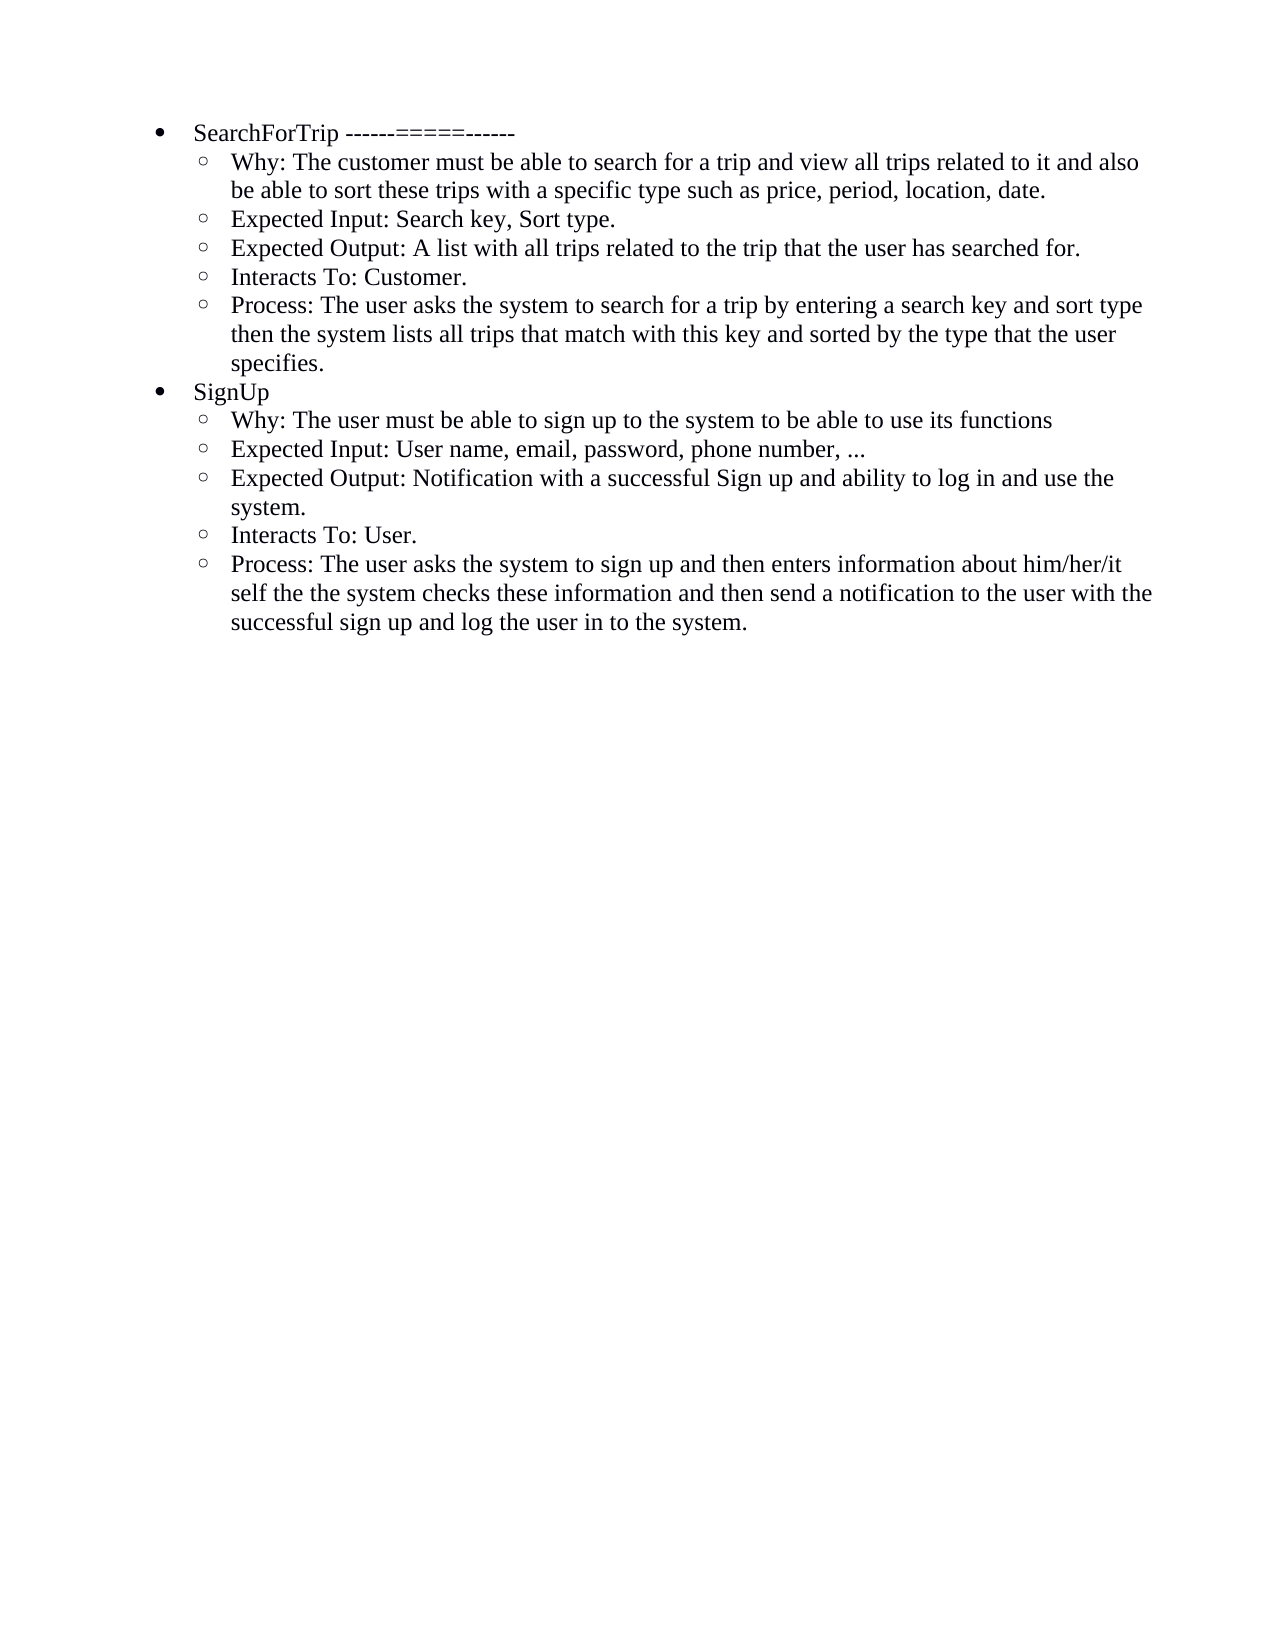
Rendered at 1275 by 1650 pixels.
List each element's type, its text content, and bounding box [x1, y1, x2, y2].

list Expected Input: User name, email, password, phone number, ... [193, 434, 1157, 463]
list Expected Output: Notification with a successful Sign up and ability to log in and use the system. [193, 463, 1157, 521]
list Expected Output: A list with all trips related to the trip that the user has searched for. [193, 233, 1157, 262]
list SignUp [156, 377, 1157, 406]
list Interacts To: Customer. [193, 262, 1157, 291]
list Why: The user must be able to sign up to the system to be able to use its functions [193, 406, 1157, 434]
list Why: The customer must be able to search for a trip and view all trips related to it and also be able to sort these trips with a specific type such as price, period, location, date. [193, 147, 1157, 204]
list Process: The user asks the system to search for a trip by entering a search key and sort type then the system lists all trips that match with this key and sorted by the type that the user specifies. [193, 291, 1157, 377]
list Expected Input: Search key, Sort type. [193, 204, 1157, 233]
list Process: The user asks the system to sign up and then enters information about him/her/it self the the system checks these information and then send a notification to the user with the successful sign up and log the user in to the system. [193, 549, 1157, 636]
list SearchForTrip ------=====------ [156, 118, 1157, 147]
list Interacts To: User. [193, 521, 1157, 549]
